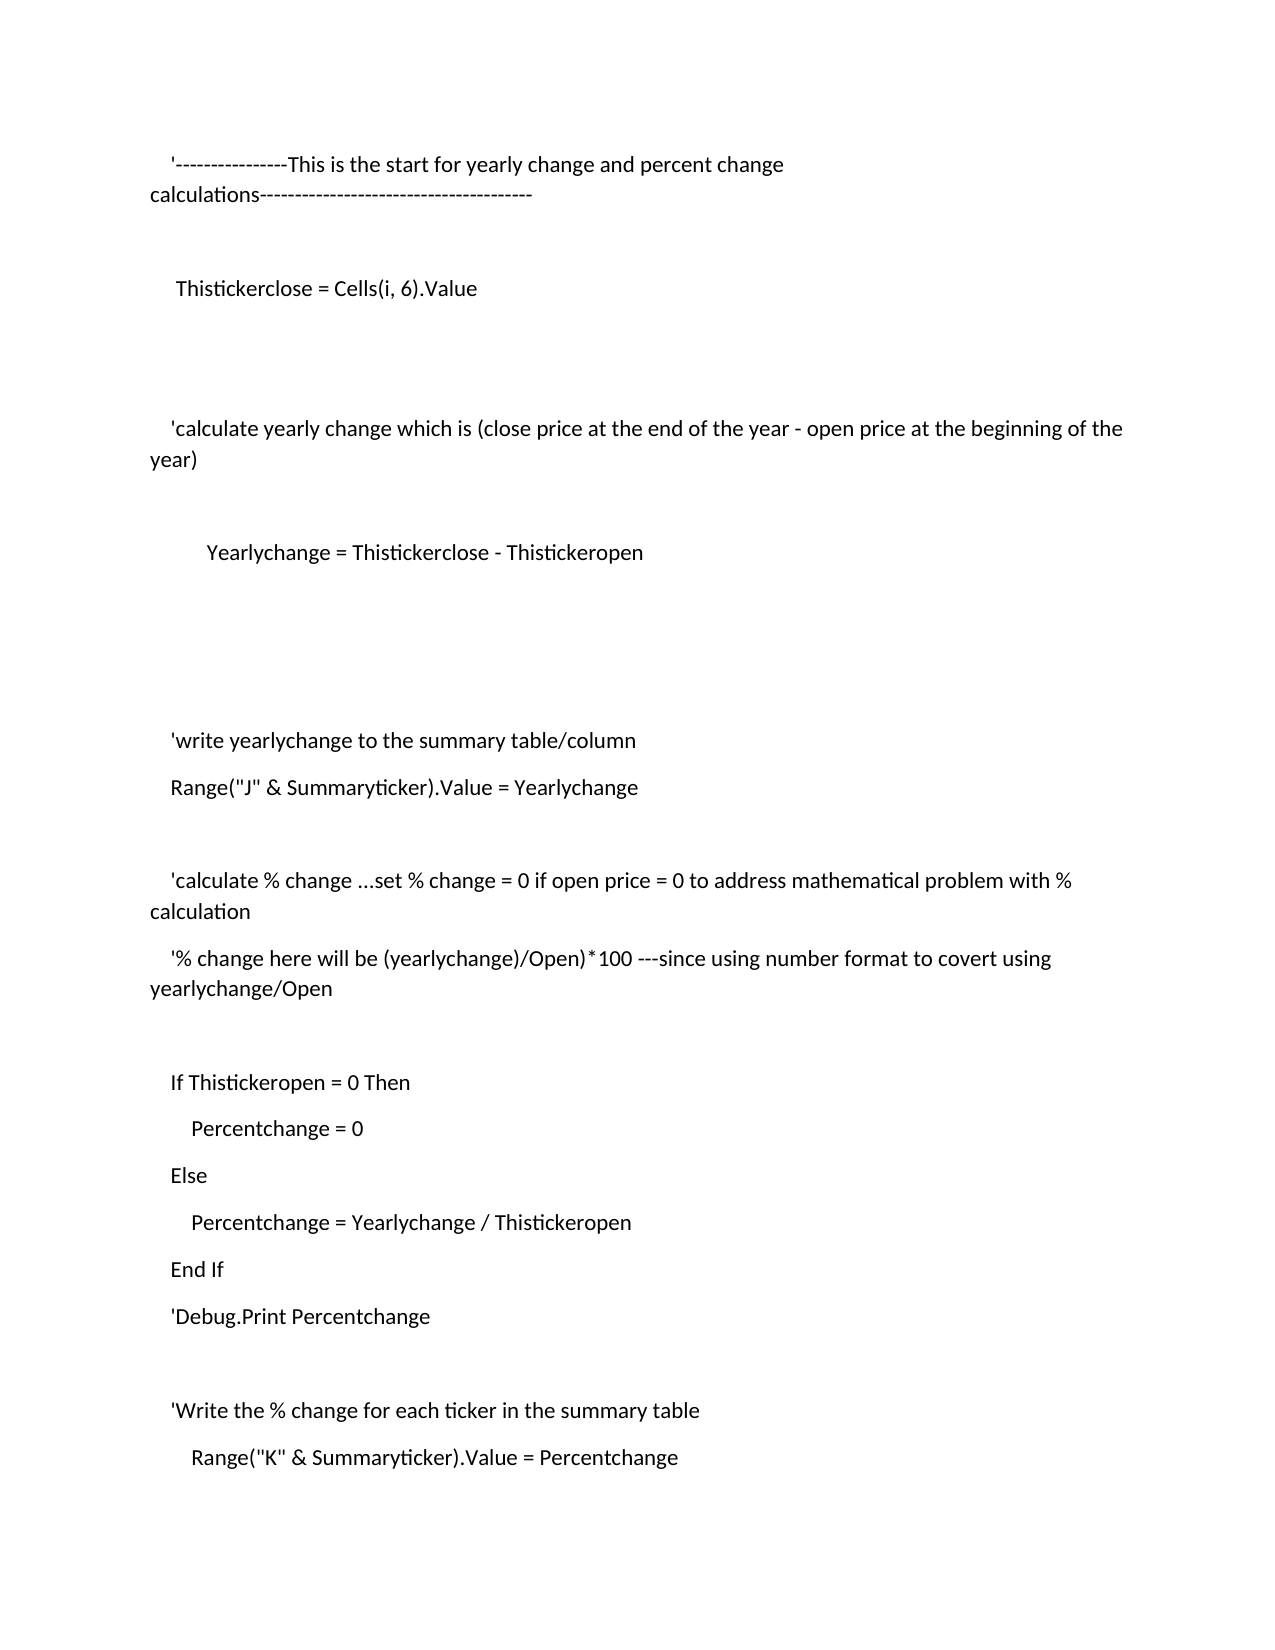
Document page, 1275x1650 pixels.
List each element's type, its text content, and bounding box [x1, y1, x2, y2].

text 'calculate yearly change which is (close price at the end of the year - open price at the beginning of the year) [150, 414, 1125, 473]
text 'Write the % change for each ticker in the summary table [150, 1396, 1125, 1424]
text 'calculate % change ...set % change = 0 if open price = 0 to address mathematical problem with % calculation [150, 867, 1125, 925]
text Yearlychange = Thistickerclose - Thistickeropen [150, 538, 1125, 567]
text Else [150, 1161, 1125, 1189]
text Percentchange = Yearlychange / Thistickeropen [150, 1208, 1125, 1236]
text Percentchange = 0 [150, 1114, 1125, 1143]
text Range("J" & Summaryticker).Value = Yearlychange [150, 773, 1125, 801]
text 'write yearlychange to the summary table/column [150, 726, 1125, 754]
text If Thistickeropen = 0 Then [150, 1068, 1125, 1096]
text '----------------This is the start for yearly change and percent change calculations--------------------------------------- [150, 150, 1125, 208]
text 'Debug.Print Percentchange [150, 1302, 1125, 1330]
text Range("K" & Summaryticker).Value = Percentchange [150, 1443, 1125, 1471]
text '% change here will be (yearlychange)/Open)*100 ---since using number format to covert using yearlychange/Open [150, 944, 1125, 1002]
text End If [150, 1255, 1125, 1283]
text Thistickerclose = Cells(i, 6).Value [150, 274, 1125, 302]
